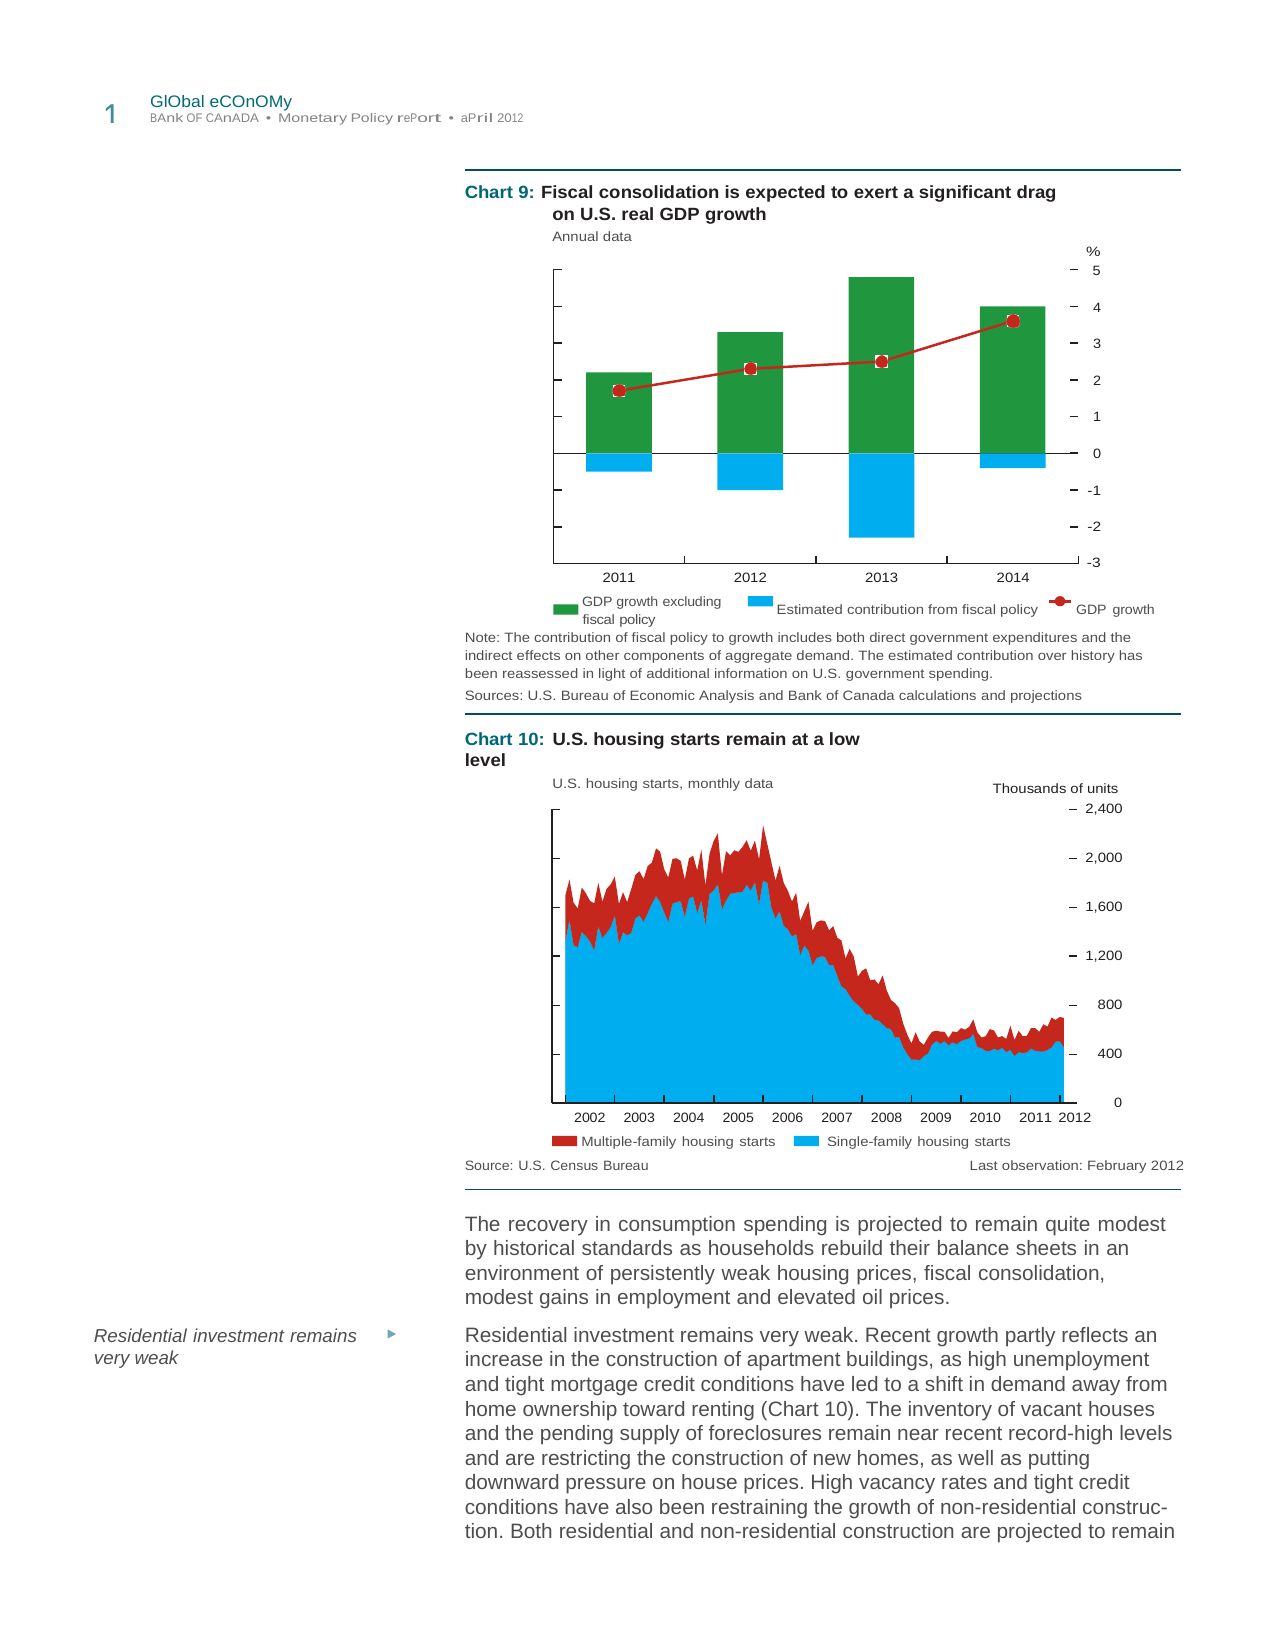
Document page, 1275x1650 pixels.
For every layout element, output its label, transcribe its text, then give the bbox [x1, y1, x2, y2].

text GDP growth excluding fiscal policy [582, 594, 721, 627]
picture [875, 355, 888, 368]
text -3 [1087, 555, 1194, 570]
text 2014 [996, 570, 1194, 585]
text 2011 2012 2013 [8, 570, 898, 585]
text 1,600 [8, 899, 1122, 914]
text 1,200 [8, 948, 1122, 963]
text 3 [8, 336, 1101, 352]
text U.S. housing starts, monthly data [552, 776, 900, 791]
text 800 [8, 997, 1122, 1012]
text 2,000 [8, 850, 1122, 865]
text Note: The contribution of fiscal policy to growth includes both direct government expenditures and the indirect effects on other components of aggregate demand. The estimated contribution over history has been reassessed in light of additional information on U.S. government spending. [464, 629, 1146, 681]
text BAnk OF CAnADA • Monetary Policy rePort • aPril 2012 [150, 111, 1194, 126]
text 400 [8, 1046, 1122, 1062]
text Estimated contribution from fiscal policy GDP growth [776, 602, 1194, 617]
text 2 [8, 373, 1101, 388]
text Residential investment remains very weak. Recent growth partly reflects an increase in the construction of apartment buildings, as high unemployment and tight mortgage credit conditions have led to a shift in demand away from home ownership toward renting (Chart 10). The inventory of vacant houses and the pending supply of foreclosures remain near recent record-high levels and are restricting the construction of new homes, as well as putting downward pressure on house prices. High vacancy rates and tight credit conditions have also been restraining the growth of non-residential construc- tion. Both residential and non-residential construction are projected to remain [464, 1323, 1181, 1543]
text Annual data [552, 230, 1194, 244]
text -2 [8, 519, 1101, 534]
text GlObal eCOnOMy [150, 92, 1194, 111]
text 0 [8, 446, 1101, 461]
text The recovery in consumption spending is projected to remain quite modest by historical standards as households rebuild their balance sheets in an environment of persistently weak housing prices, fiscal consolidation, modest gains in employment and elevated oil prices. [464, 1211, 1169, 1309]
text Thousands of units [904, 780, 1118, 796]
text Residential investment remains very weak [94, 1324, 359, 1369]
text 5 [1092, 263, 1194, 279]
text Source: U.S. Census Bureau Last observation: February 2012 [464, 1158, 1194, 1173]
text Chart 9: Fiscal consolidation is expected to exert a significant drag on U.S. real GDP growth [464, 181, 1067, 224]
text Chart 10: U.S. housing starts remain at a low level [464, 729, 900, 770]
text 0 [1114, 1095, 1194, 1110]
picture [1006, 315, 1020, 328]
text Multiple-family housing starts Single-family housing starts [581, 1133, 1194, 1149]
text -1 [8, 482, 1101, 498]
picture [612, 388, 626, 397]
text 1 [8, 409, 1101, 425]
text % [1086, 244, 1194, 259]
text Sources: U.S. Bureau of Economic Analysis and Bank of Canada calculations and projections [464, 688, 1194, 703]
text 4 [8, 300, 1101, 315]
text 2002 2003 2004 2005 2006 2007 2008 2009 2010 2011 2012 [574, 1110, 1194, 1125]
picture [744, 362, 757, 373]
text 2,400 [904, 801, 1122, 816]
